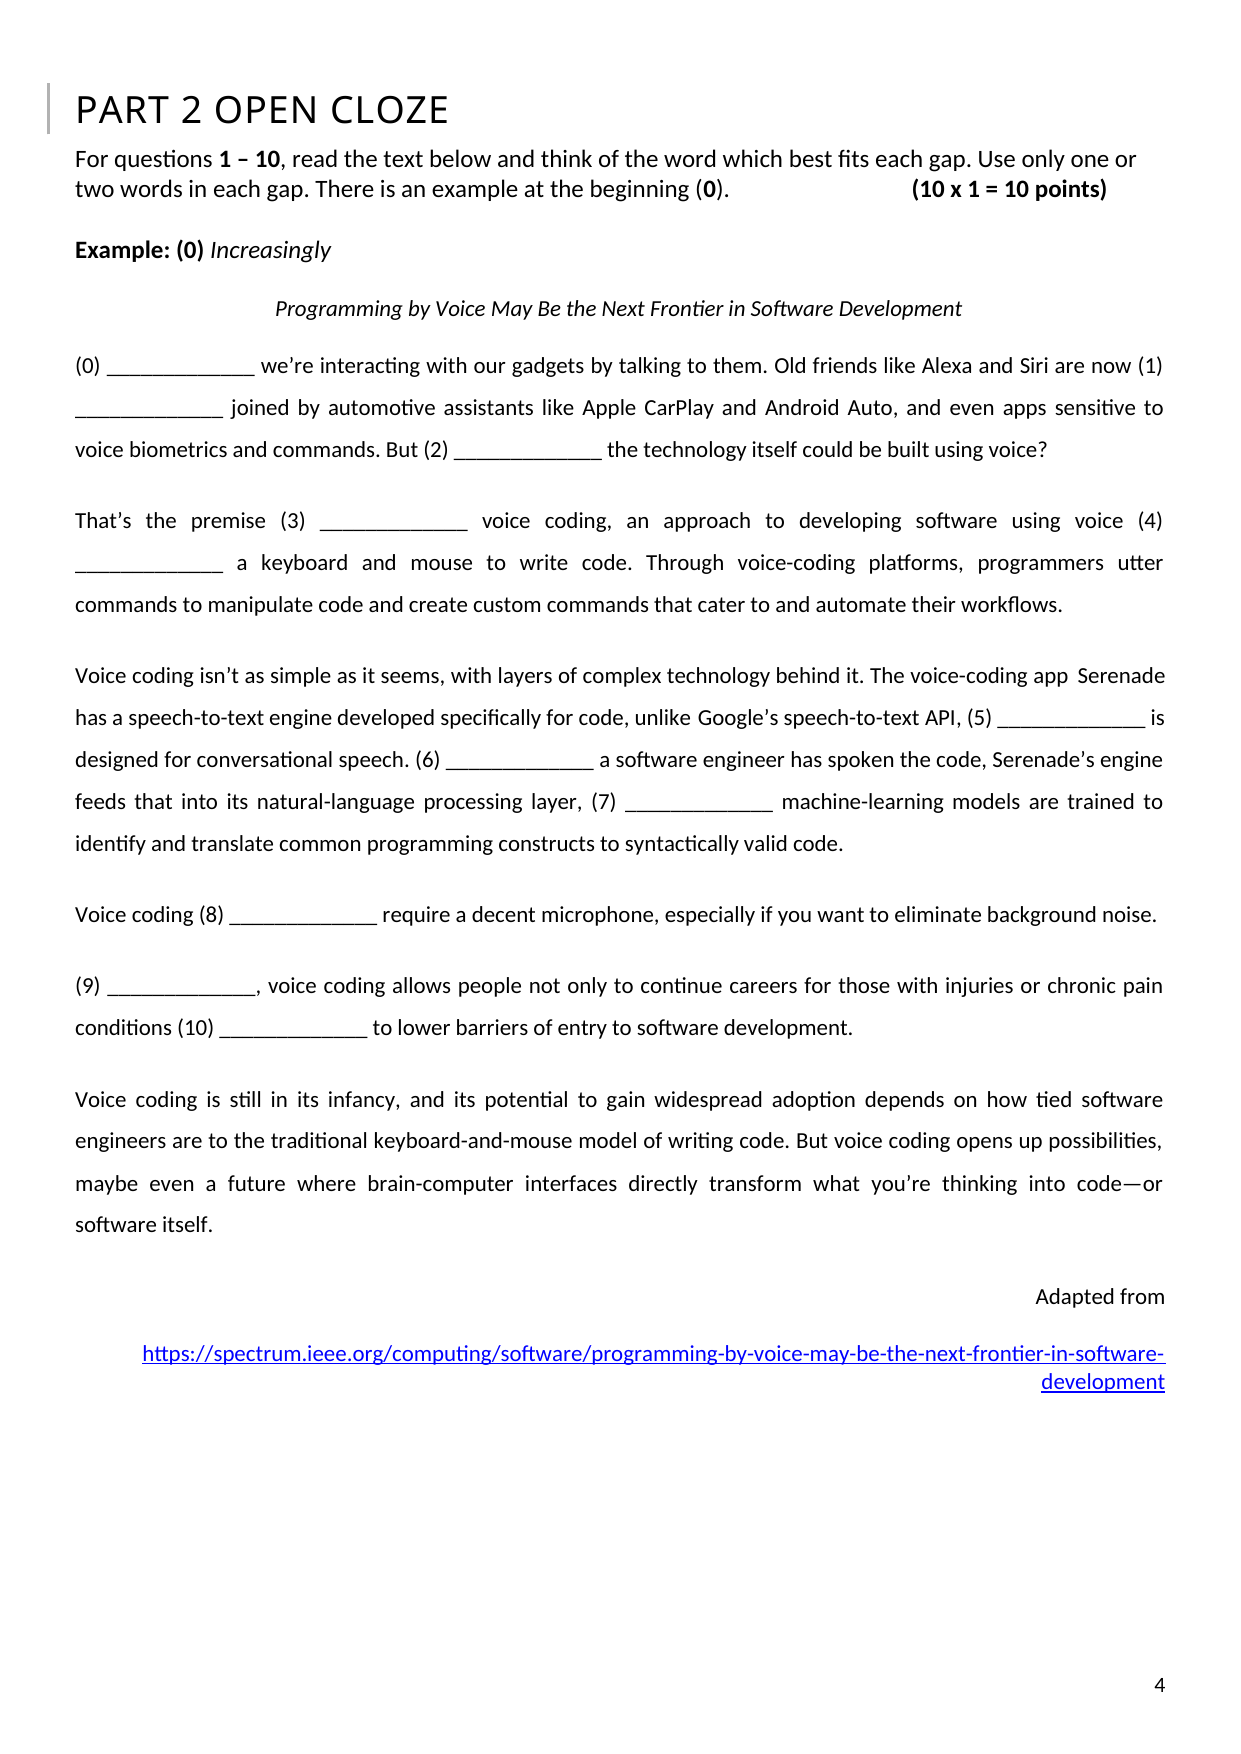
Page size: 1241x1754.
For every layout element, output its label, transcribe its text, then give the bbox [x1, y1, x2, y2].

text That’s the premise (3) _____________ voice coding, an approach to developing software using voice (4) _____________ a keyboard and mouse to write code. Through voice-coding platforms, programmers utter commands to manipulate code and create custom commands that cater to and automate their workflows. [75, 506, 1165, 618]
text Voice coding (8) _____________ require a decent microphone, especially if you want to eliminate background noise. [75, 900, 1165, 928]
subtitle Part 2 Open cloze [50, 83, 1165, 134]
text For questions 1 – 10, read the text below and think of the word which best fits each gap. Use only one or two words in each gap. There is an example at the beginning (0). (10 x 1 = 10 points) [75, 143, 1165, 204]
text Adapted from [75, 1282, 1165, 1310]
text Example: (0) Increasingly [75, 234, 1165, 265]
text https://spectrum.ieee.org/computing/software/programming-by-voice-may-be-the-next-frontier-in-software-development [75, 1339, 1165, 1395]
text (0) _____________ we’re interacting with our gadgets by talking to them. Old friends like Alexa and Siri are now (1) _____________ joined by automotive assistants like Apple CarPlay and Android Auto, and even apps sensitive to voice biometrics and commands. But (2) _____________ the technology itself could be built using voice? [75, 351, 1165, 463]
text Voice coding is still in its infancy, and its potential to gain widespread adoption depends on how tied software engineers are to the traditional keyboard-and-mouse model of writing code. But voice coding opens up possibilities, maybe even a future where brain-computer interfaces directly transform what you’re thinking into code—or software itself. [75, 1085, 1165, 1239]
text Programming by Voice May Be the Next Frontier in Software Development [75, 294, 1165, 322]
text Voice coding isn’t as simple as it seems, with layers of complex technology behind it. The voice-coding app Serenade has a speech-to-text engine developed specifically for code, unlike Google’s speech-to-text API, (5) _____________ is designed for conversational speech. (6) _____________ a software engineer has spoken the code, Serenade’s engine feeds that into its natural-language processing layer, (7) _____________ machine-learning models are trained to identify and translate common programming constructs to syntactically valid code. [75, 661, 1165, 857]
text (9) _____________, voice coding allows people not only to continue careers for those with injuries or chronic pain conditions (10) _____________ to lower barriers of entry to software development. [75, 972, 1165, 1042]
